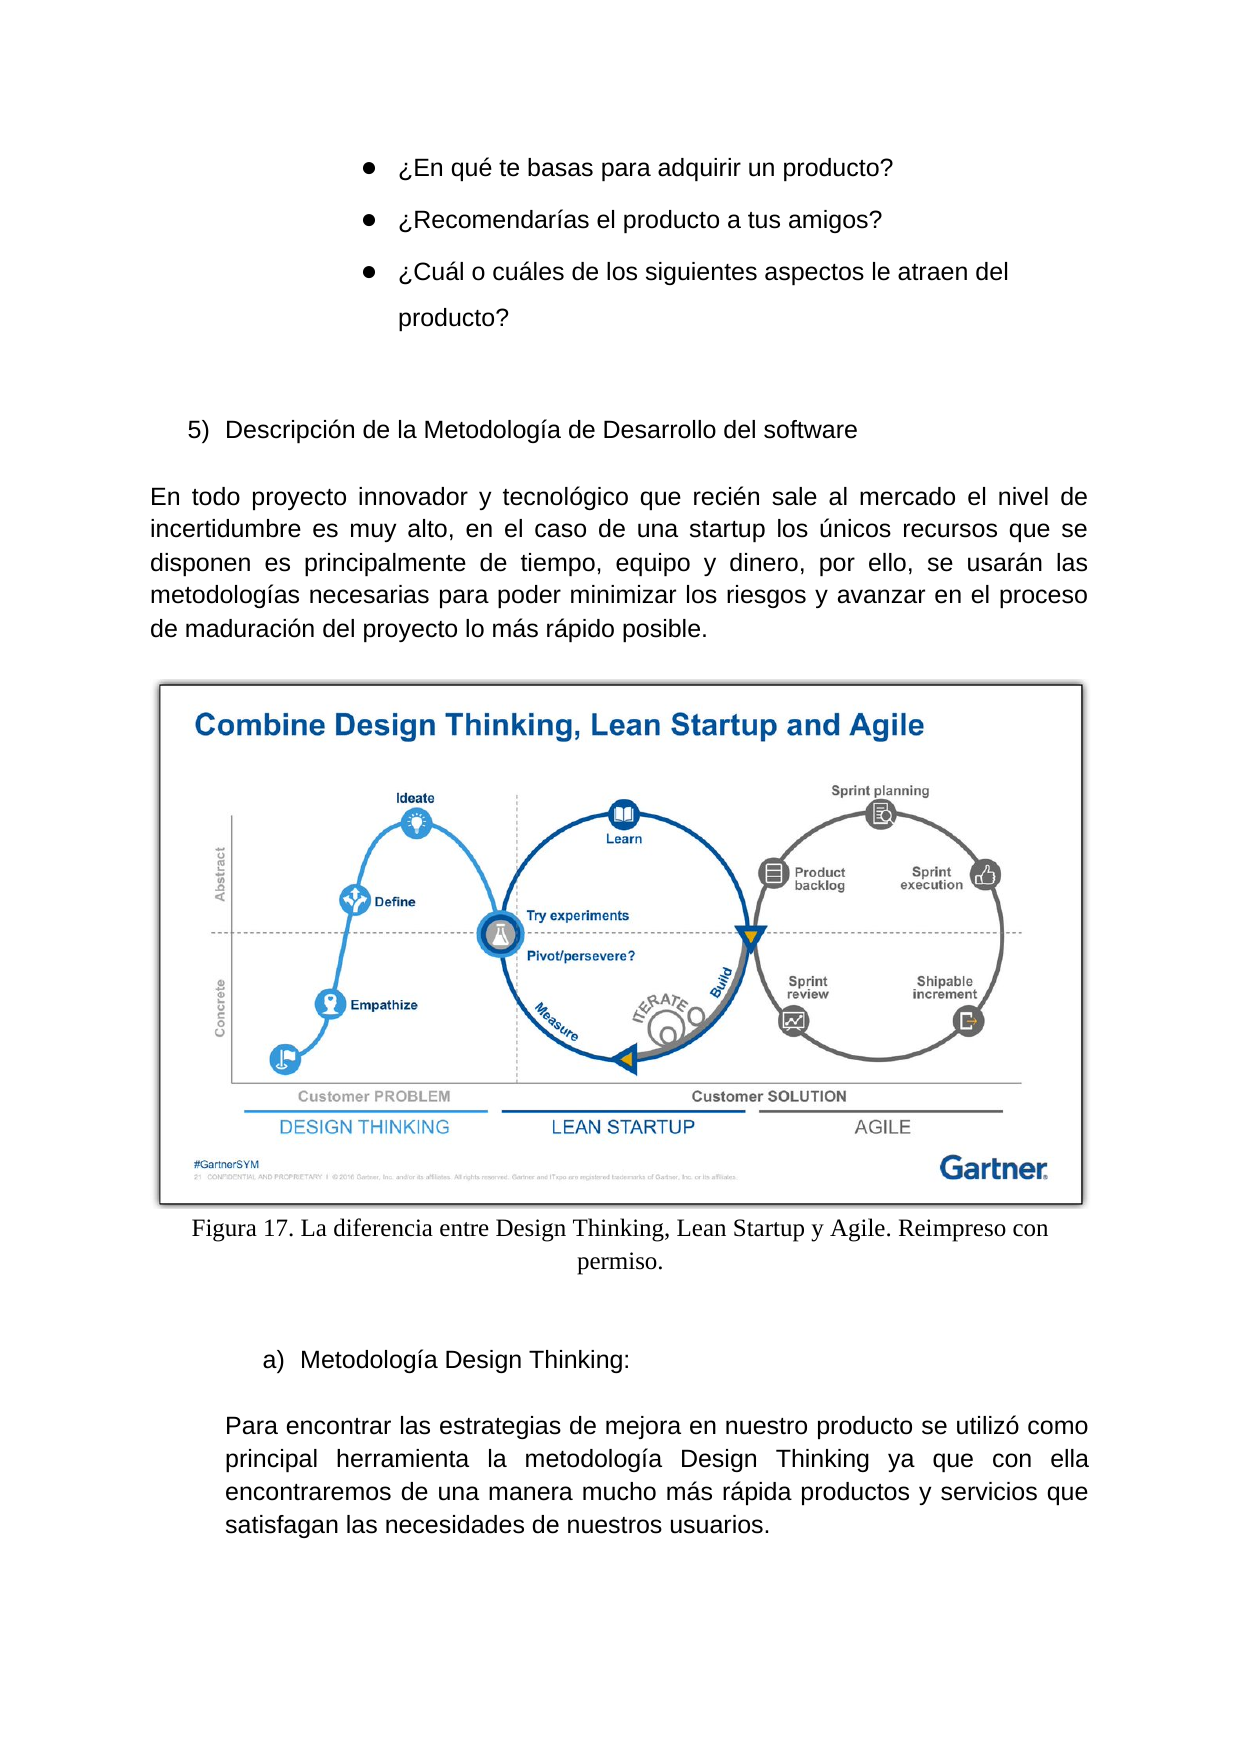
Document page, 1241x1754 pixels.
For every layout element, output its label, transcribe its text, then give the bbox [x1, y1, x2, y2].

list ¿Cuál o cuáles de los siguientes aspectos le atraen del producto? [360, 253, 1090, 346]
text En todo proyecto innovador y tecnológico que recién sale al mercado el nivel de incertidumbre es muy alto, en el caso de una startup los únicos recursos que se disponen es principalmente de tiempo, equipo y dinero, por ello, se usarán las metodologías necesarias para poder minimizar los riesgos y avanzar en el proceso de maduración del proyecto lo más rápido posible. [150, 481, 1090, 642]
picture [150, 679, 1091, 1209]
list ¿En qué te basas para adquirir un producto? [398, 150, 1090, 182]
list Metodología Design Thinking: [262, 1345, 1090, 1374]
list ¿Recomendarías el producto a tus amigos? [398, 202, 1090, 234]
text Figura 17. La diferencia entre Design Thinking, Lean Startup y Agile. Reimpreso con permiso. [150, 1209, 1090, 1275]
text Para encontrar las estrategias de mejora en nuestro producto se utilizó como principal herramienta la metodología Design Thinking ya que con ella encontraremos de una manera mucho más rápida productos y servicios que satisfagan las necesidades de nuestros usuarios. [225, 1411, 1090, 1539]
list Descripción de la Metodología de Desarrollo del software [187, 415, 1090, 444]
